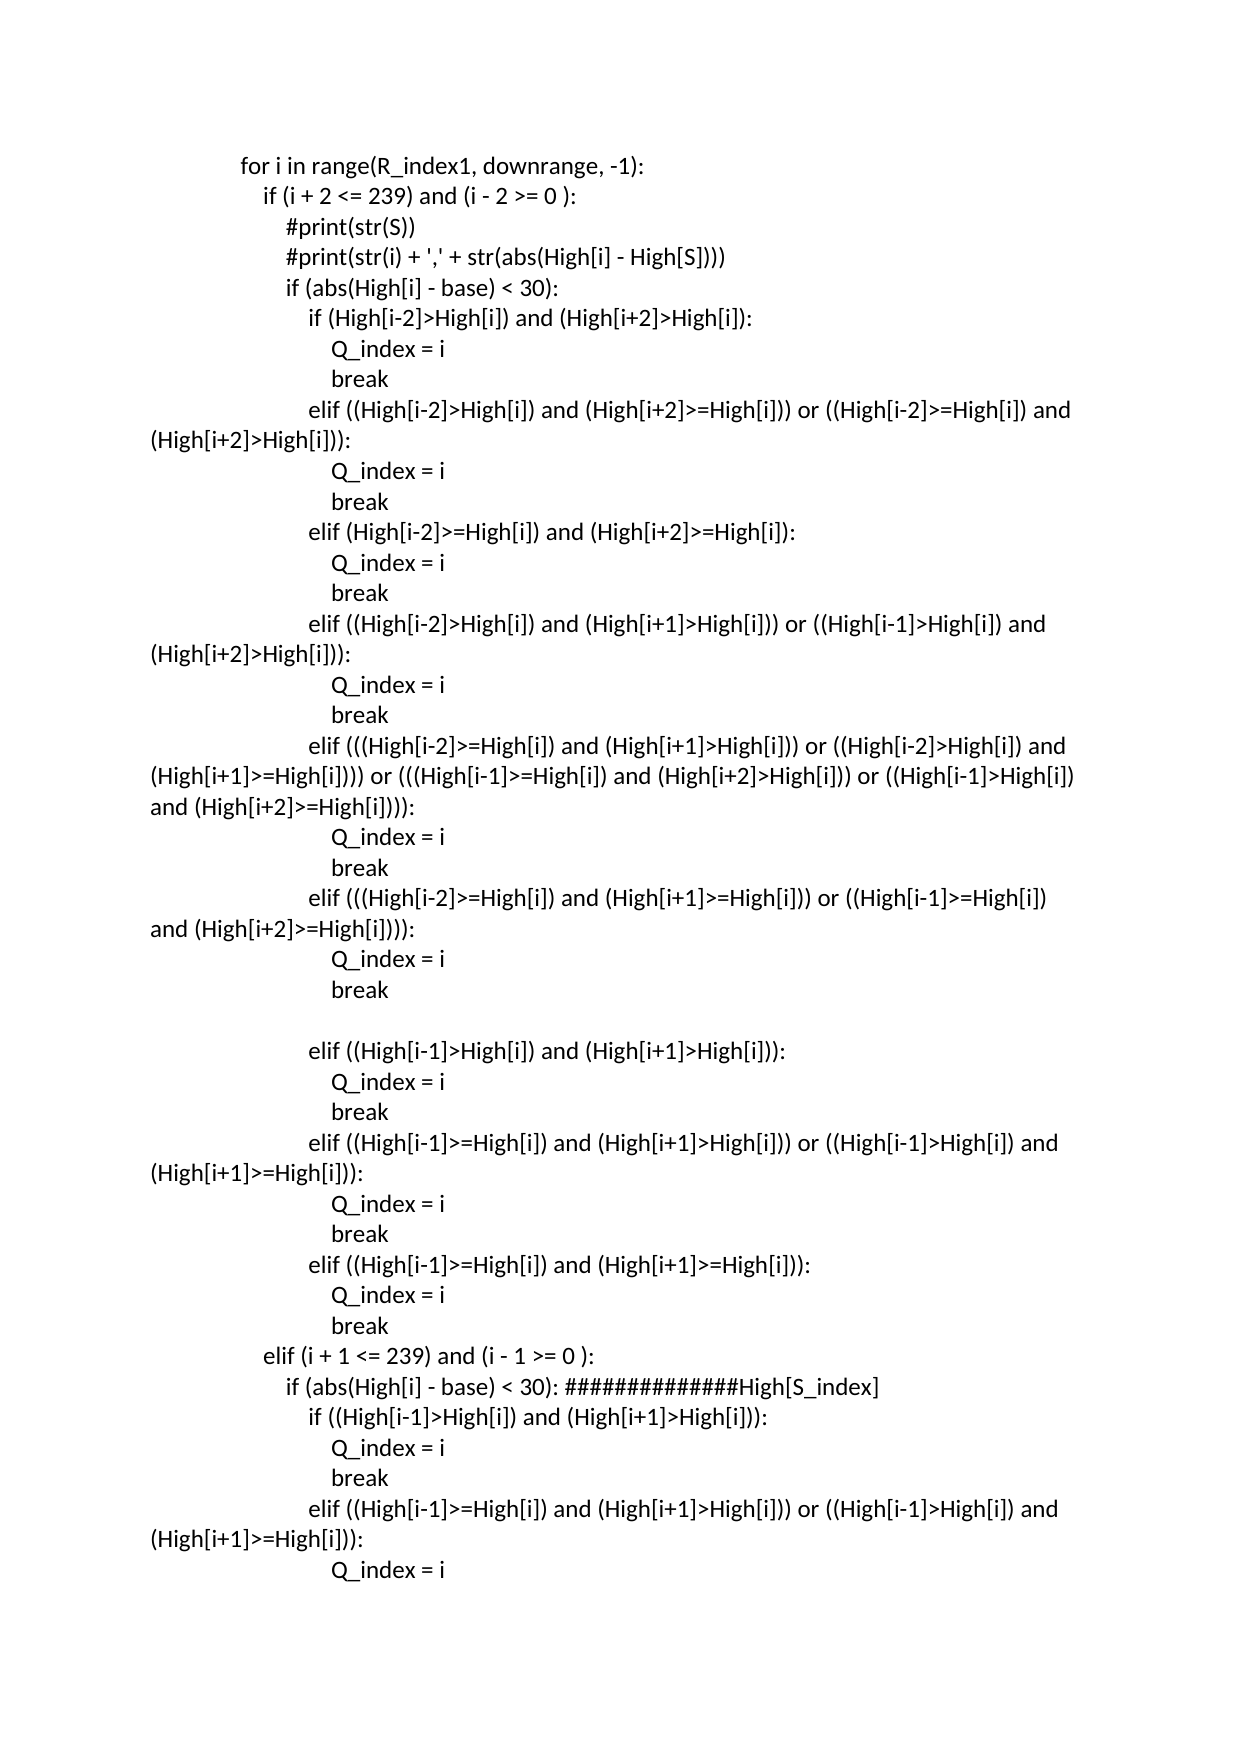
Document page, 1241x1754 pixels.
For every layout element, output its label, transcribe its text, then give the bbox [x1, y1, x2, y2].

text Q_index = i [150, 1279, 1090, 1310]
text elif (((High[i-2]>=High[i]) and (High[i+1]>High[i])) or ((High[i-2]>High[i]) and (High[i+1]>=High[i]))) or (((High[i-1]>=High[i]) and (High[i+2]>High[i])) or ((High[i-1]>High[i]) and (High[i+2]>=High[i]))): [150, 730, 1090, 821]
text Q_index = i [150, 821, 1090, 852]
text if (abs(High[i] - base) < 30): ##############High[S_index] [150, 1371, 1090, 1401]
text Q_index = i [150, 455, 1090, 486]
text if ((High[i-1]>High[i]) and (High[i+1]>High[i])): [150, 1401, 1090, 1432]
text Q_index = i [150, 669, 1090, 699]
text elif ((High[i-1]>=High[i]) and (High[i+1]>=High[i])): [150, 1249, 1090, 1279]
text for i in range(R_index1, downrange, -1): [150, 150, 1090, 181]
text break [150, 852, 1090, 882]
text break [150, 1096, 1090, 1127]
text elif ((High[i-1]>=High[i]) and (High[i+1]>High[i])) or ((High[i-1]>High[i]) and (High[i+1]>=High[i])): [150, 1127, 1090, 1188]
text break [150, 577, 1090, 608]
text Q_index = i [150, 1432, 1090, 1462]
text break [150, 364, 1090, 394]
text if (High[i-2]>High[i]) and (High[i+2]>High[i]): [150, 303, 1090, 333]
text elif (High[i-2]>=High[i]) and (High[i+2]>=High[i]): [150, 516, 1090, 547]
text break [150, 1218, 1090, 1249]
text Q_index = i [150, 333, 1090, 364]
text #print(str(S)) [150, 211, 1090, 242]
text Q_index = i [150, 1188, 1090, 1218]
text Q_index = i [150, 547, 1090, 577]
text if (abs(High[i] - base) < 30): [150, 272, 1090, 303]
text elif ((High[i-1]>High[i]) and (High[i+1]>High[i])): [150, 1035, 1090, 1066]
text Q_index = i [150, 1554, 1090, 1584]
text break [150, 1462, 1090, 1493]
text elif ((High[i-2]>High[i]) and (High[i+1]>High[i])) or ((High[i-1]>High[i]) and (High[i+2]>High[i])): [150, 608, 1090, 669]
text break [150, 486, 1090, 516]
text break [150, 974, 1090, 1004]
text break [150, 699, 1090, 730]
text elif (((High[i-2]>=High[i]) and (High[i+1]>=High[i])) or ((High[i-1]>=High[i]) and (High[i+2]>=High[i]))): [150, 882, 1090, 943]
text if (i + 2 <= 239) and (i - 2 >= 0 ): [150, 181, 1090, 211]
text break [150, 1310, 1090, 1340]
text elif ((High[i-1]>=High[i]) and (High[i+1]>High[i])) or ((High[i-1]>High[i]) and (High[i+1]>=High[i])): [150, 1493, 1090, 1554]
text #print(str(i) + ',' + str(abs(High[i] - High[S]))) [150, 242, 1090, 272]
text Q_index = i [150, 943, 1090, 974]
text elif ((High[i-2]>High[i]) and (High[i+2]>=High[i])) or ((High[i-2]>=High[i]) and (High[i+2]>High[i])): [150, 394, 1090, 455]
text Q_index = i [150, 1066, 1090, 1096]
text elif (i + 1 <= 239) and (i - 1 >= 0 ): [150, 1340, 1090, 1371]
